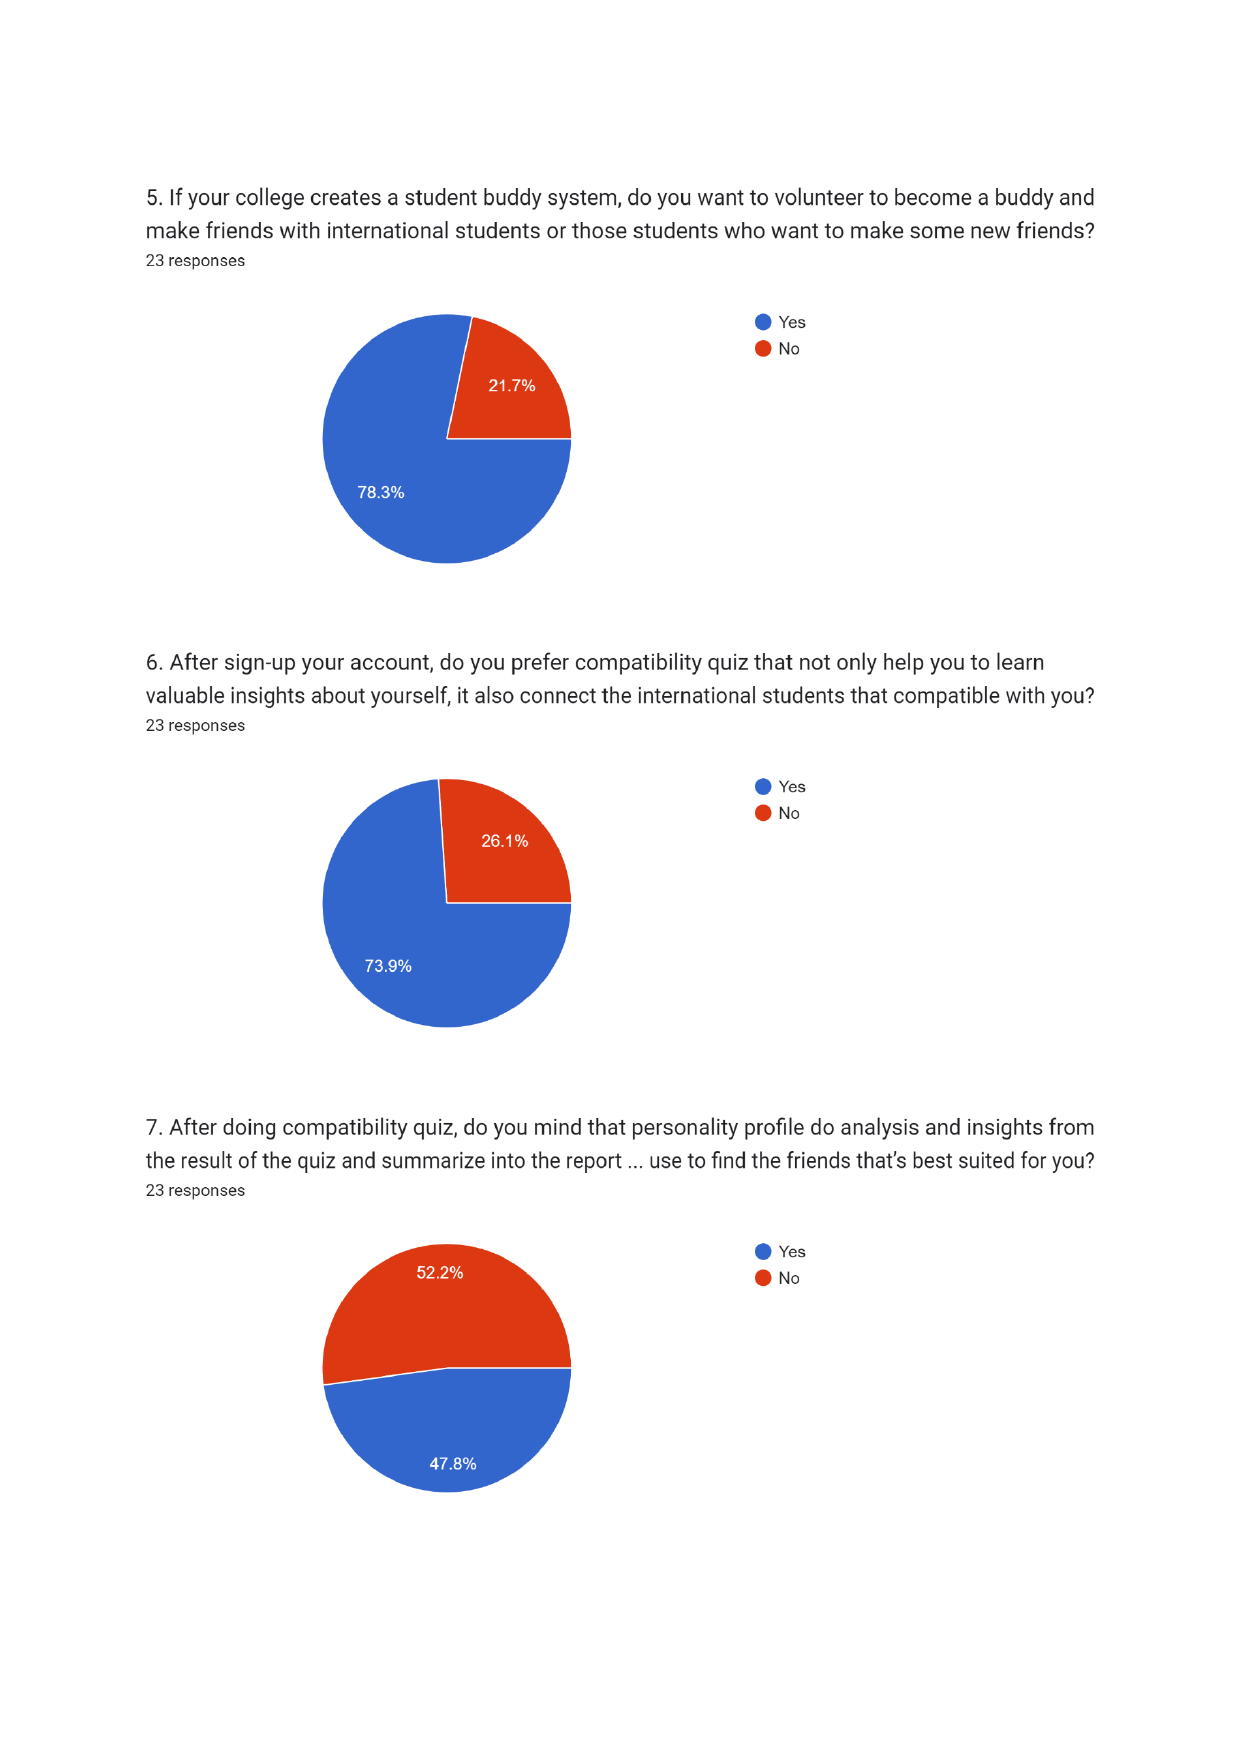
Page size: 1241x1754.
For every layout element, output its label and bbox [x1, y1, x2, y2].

picture [112, 150, 1128, 611]
picture [112, 614, 1128, 1075]
picture [112, 1079, 1128, 1540]
